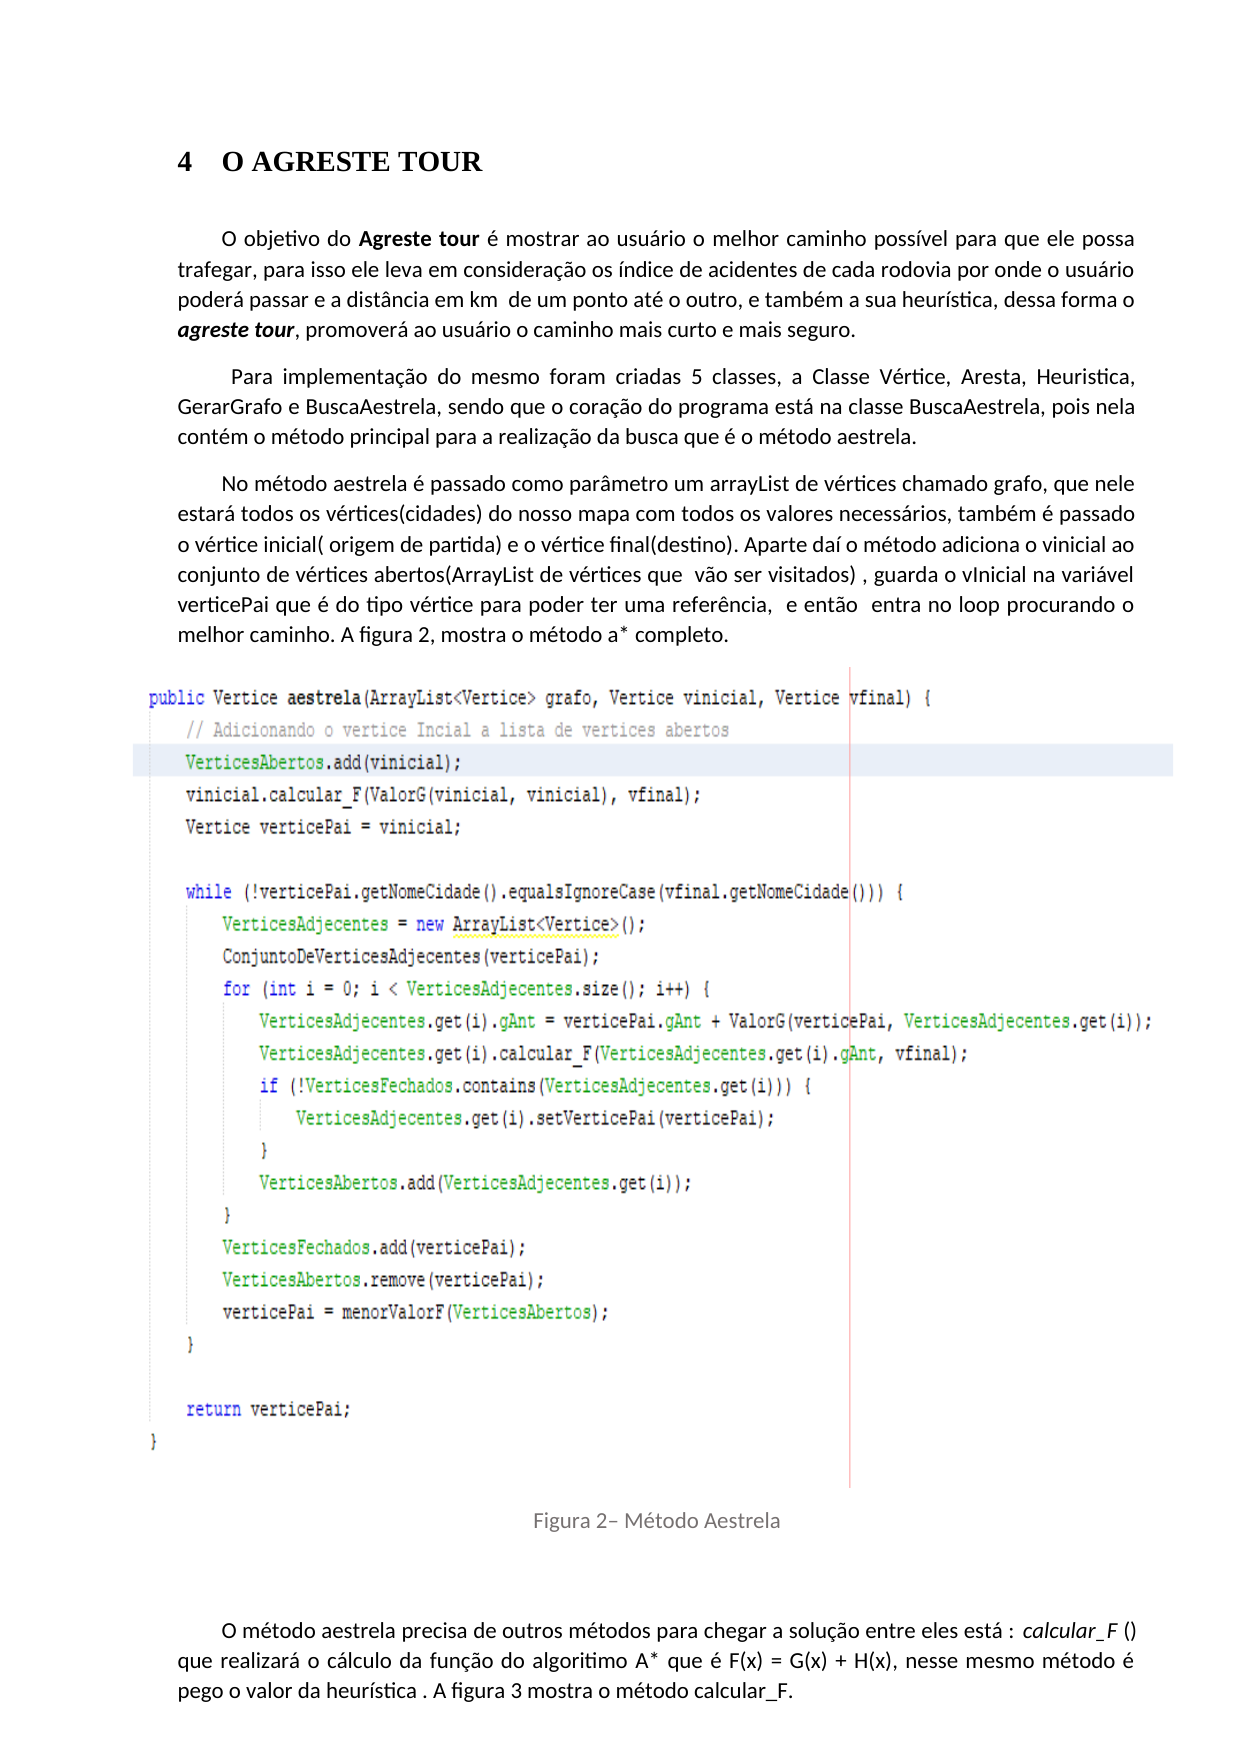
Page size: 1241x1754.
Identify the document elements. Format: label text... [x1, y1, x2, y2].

text O AGRESTE TOUR [177, 144, 1137, 178]
text Para implementação do mesmo foram criadas 5 classes, a Classe Vértice, Aresta, Heuristica, GerarGrafo e BuscaAestrela, sendo que o coração do programa está na classe BuscaAestrela, pois nela contém o método principal para a realização da busca que é o método aestrela. [177, 362, 1137, 450]
text Figura 2– Método Aestrela [177, 1506, 1137, 1534]
text No método aestrela é passado como parâmetro um arrayList de vértices chamado grafo, que nele estará todos os vértices(cidades) do nosso mapa com todos os valores necessários, também é passado o vértice inicial( origem de partida) e o vértice final(destino). Aparte daí o método adiciona o vinicial ao conjunto de vértices abertos(ArrayList de vértices que vão ser visitados) , guarda o vInicial na variável verticePai que é do tipo vértice para poder ter uma referência, e então entra no loop procurando o melhor caminho. A figura 2, mostra o método a* completo. [177, 469, 1137, 648]
picture [132, 667, 1174, 1488]
text O método aestrela precisa de outros métodos para chegar a solução entre eles está : calcular_F () que realizará o cálculo da função do algoritimo A* que é F(x) = G(x) + H(x), nesse mesmo método é pego o valor da heurística . A figura 3 mostra o método calcular_F. [177, 1616, 1137, 1704]
text O objetivo do Agreste tour é mostrar ao usuário o melhor caminho possível para que ele possa trafegar, para isso ele leva em consideração os índice de acidentes de cada rodovia por onde o usuário poderá passar e a distância em km de um ponto até o outro, e também a sua heurística, dessa forma o agreste tour, promoverá ao usuário o caminho mais curto e mais seguro. [177, 224, 1137, 343]
